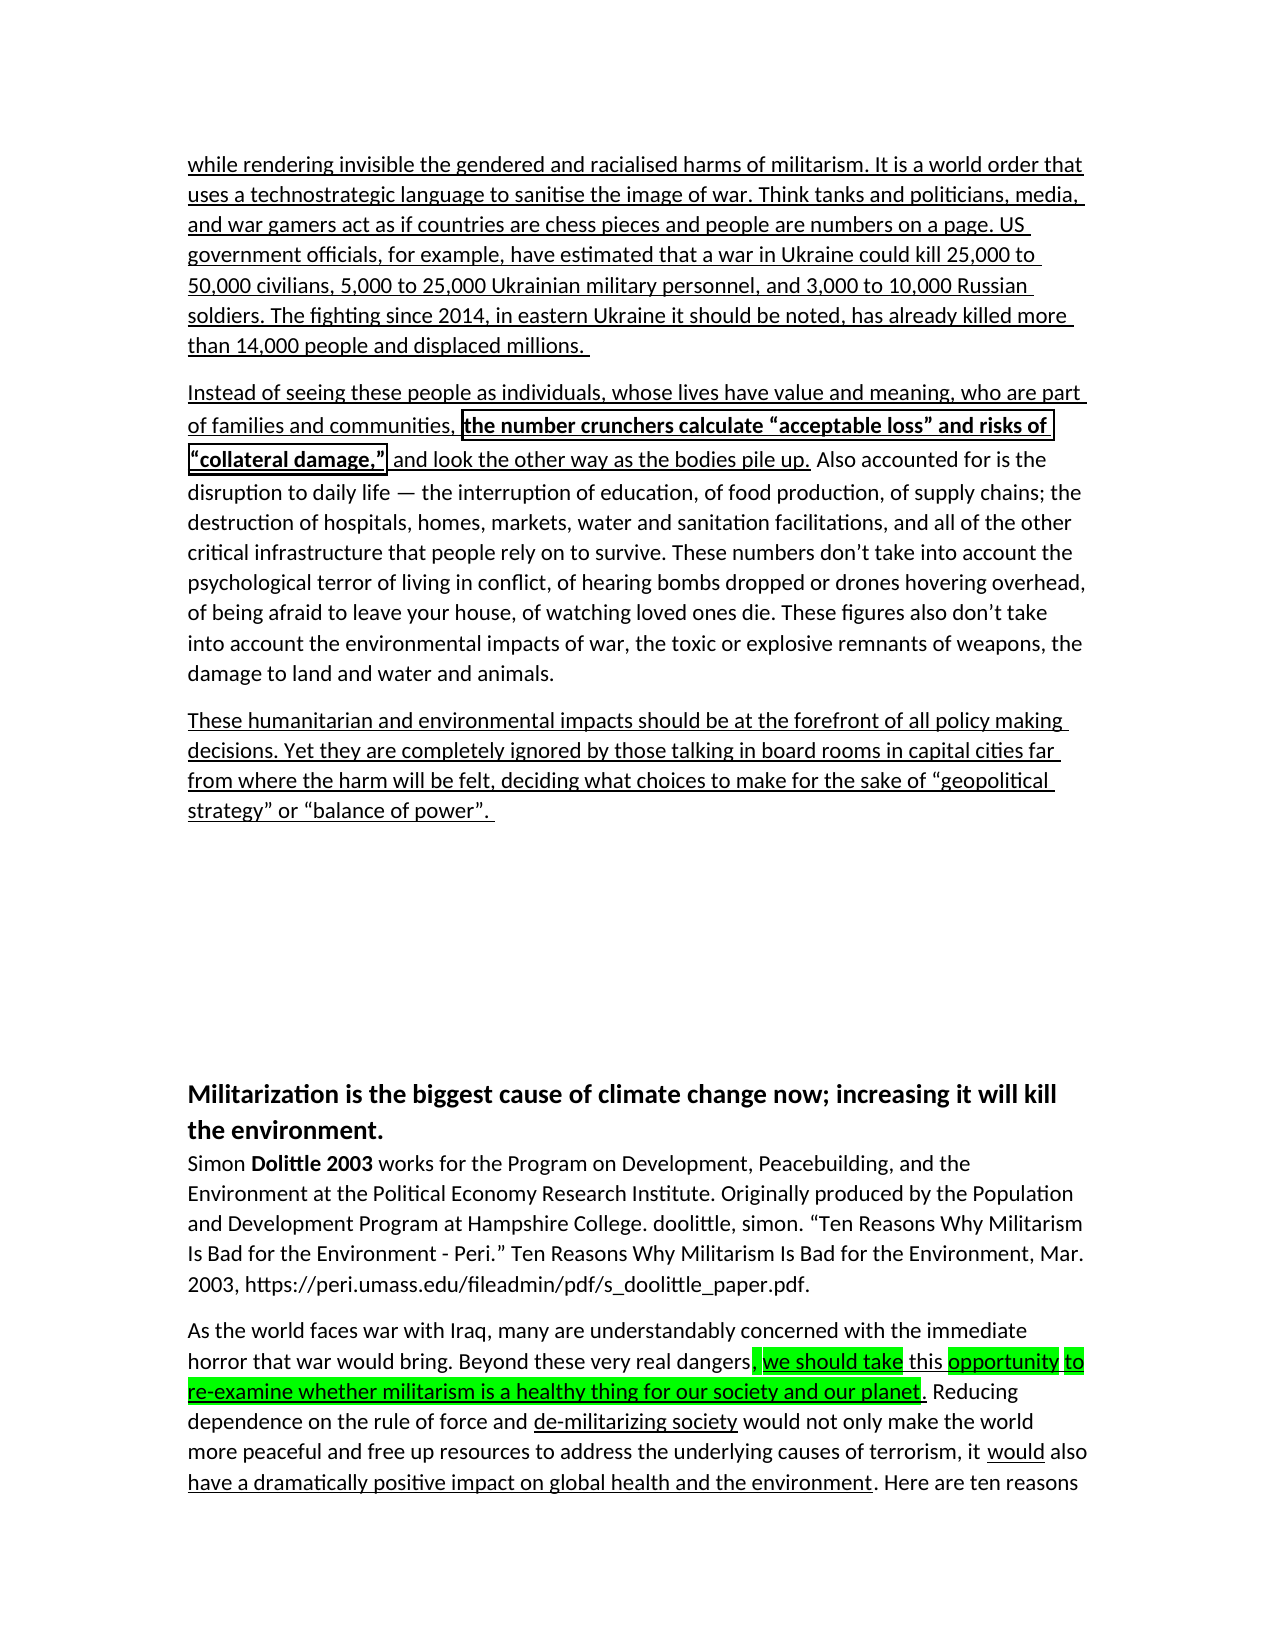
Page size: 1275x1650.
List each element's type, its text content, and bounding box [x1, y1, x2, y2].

text These humanitarian and environmental impacts should be at the forefront of all policy making decisions. Yet they are completely ignored by those talking in board rooms in capital cities far from where the harm will be felt, deciding what choices to make for the sake of “geopolitical strategy” or “balance of power”. [187, 706, 1087, 824]
text Simon Dolittle 2003 works for the Program on Development, Peacebuilding, and the Environment at the Political Economy Research Institute. Originally produced by the Population and Development Program at Hampshire College. doolittle, simon. “Ten Reasons Why Militarism Is Bad for the Environment - Peri.” Ten Reasons Why Militarism Is Bad for the Environment, Mar. 2003, https://peri.umass.edu/fileadmin/pdf/s_doolittle_paper.pdf. [187, 1149, 1087, 1298]
text Instead of seeing these people as individuals, whose lives have value and meaning, who are part of families and communities, the number crunchers calculate “acceptable loss” and risks of “collateral damage,” and look the other way as the bodies pile up. Also accounted for is the disruption to daily life — the interruption of education, of food production, of supply chains; the destruction of hospitals, homes, markets, water and sanitation facilitations, and all of the other critical infrastructure that people rely on to survive. These numbers don’t take into account the psychological terror of living in conflict, of hearing bombs dropped or drones hovering overhead, of being afraid to leave your house, of watching loved ones die. These figures also don’t take into account the environmental impacts of war, the toxic or explosive remnants of weapons, the damage to land and water and animals. [187, 403, 1087, 687]
subtitle Militarization is the biggest cause of climate change now; increasing it will kill the environment. [187, 1078, 1087, 1146]
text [187, 150, 1087, 359]
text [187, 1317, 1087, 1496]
